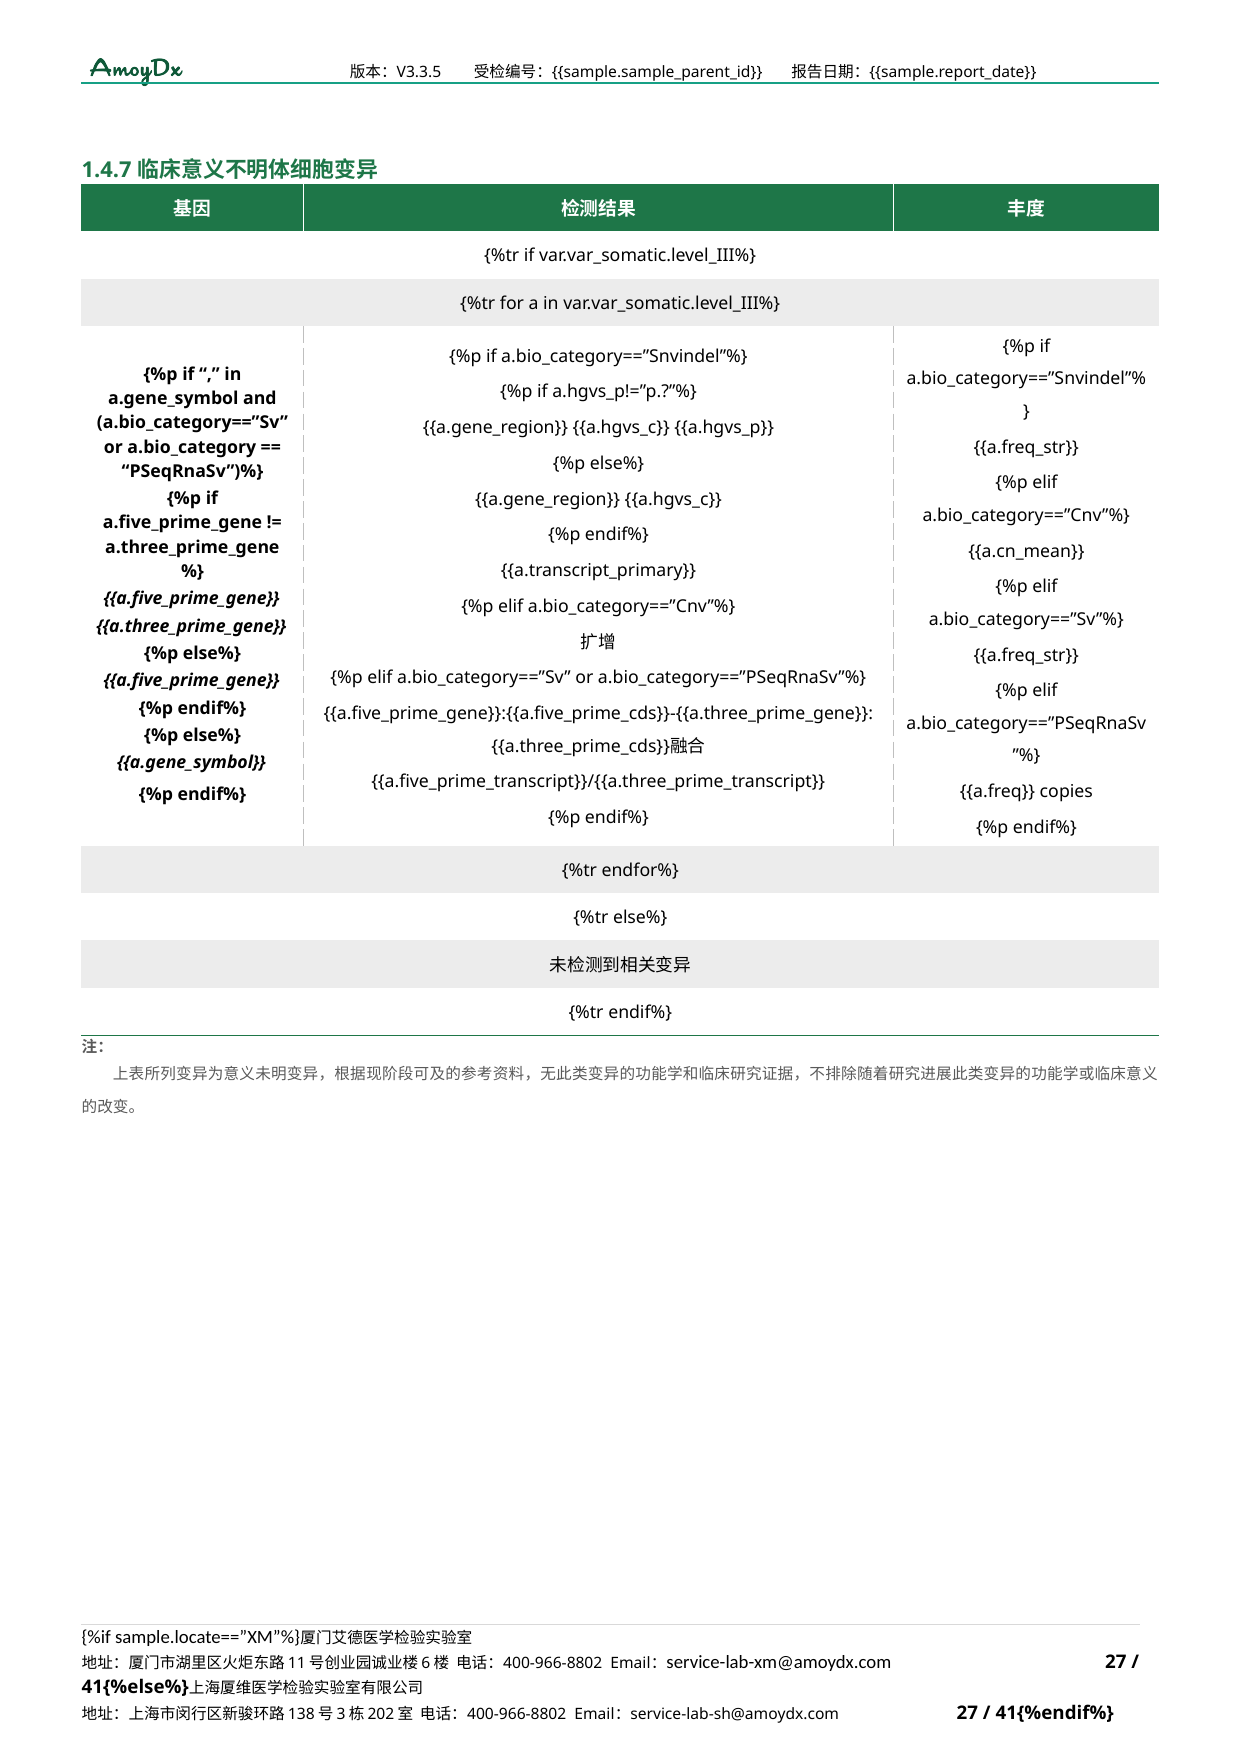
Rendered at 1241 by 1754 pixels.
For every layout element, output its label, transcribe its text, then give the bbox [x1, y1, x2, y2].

table_header 基因 [81, 184, 303, 231]
table_cell {%tr endif%} [81, 988, 1159, 1035]
table_cell {%tr else%} [81, 893, 1159, 940]
table_cell {%tr for a in var.var_somatic.level_III%} [81, 279, 1159, 326]
picture [58, 36, 208, 101]
table_cell {%tr endfor%} [81, 846, 1159, 893]
table_header 丰度 [894, 184, 1159, 231]
table_cell {%p if a.bio_category==”Snvindel”%} {{a.freq_str}} {%p elif a.bio_category==”Cnv”%} {{a.cn_mean}} {%p elif a.bio_category==”Sv”%} {{a.freq_str}} {%p elif a.bio_category==”PSeqRnaSv”%} {{a.freq}} copies {%p endif%} [894, 326, 1159, 846]
text 上表所列变异为意义未明变异，根据现阶段可及的参考资料，无此类变异的功能学和临床研究证据，不排除随着研究进展此类变异的功能学或临床意义的改变。 [81, 1057, 1159, 1122]
table_cell {%tr if var.var_somatic.level_III%} [81, 231, 1159, 279]
text 注： [81, 1036, 1159, 1057]
table_cell {%p if “,” in a.gene_symbol and (a.bio_category==”Sv” or a.bio_category == “PSeqRnaSv”)%} {%p if a.five_prime_gene != a.three_prime_gene %} {{a.five_prime_gene}} {{a.three_prime_gene}} {%p else%} {{a.five_prime_gene}} {%p endif%} {%p else%} {{a.gene_symbol}} {%p endif%} [81, 326, 303, 846]
subtitle 1.4.7 临床意义不明体细胞变异 [81, 152, 1159, 184]
table_header 检测结果 [304, 184, 893, 231]
table_cell 未检测到相关变异 [81, 940, 1159, 988]
table_cell {%p if a.bio_category==”Snvindel”%} {%p if a.hgvs_p!=”p.?”%} {{a.gene_region}} {{a.hgvs_c}} {{a.hgvs_p}} {%p else%} {{a.gene_region}} {{a.hgvs_c}} {%p endif%} {{a.transcript_primary}} {%p elif a.bio_category==”Cnv”%} 扩增 {%p elif a.bio_category==”Sv” or a.bio_category==”PSeqRnaSv”%} {{a.five_prime_gene}}:{{a.five_prime_cds}}-{{a.three_prime_gene}}:{{a.three_prime_cds}}融合 {{a.five_prime_transcript}}/{{a.three_prime_transcript}} {%p endif%} [303, 326, 893, 846]
